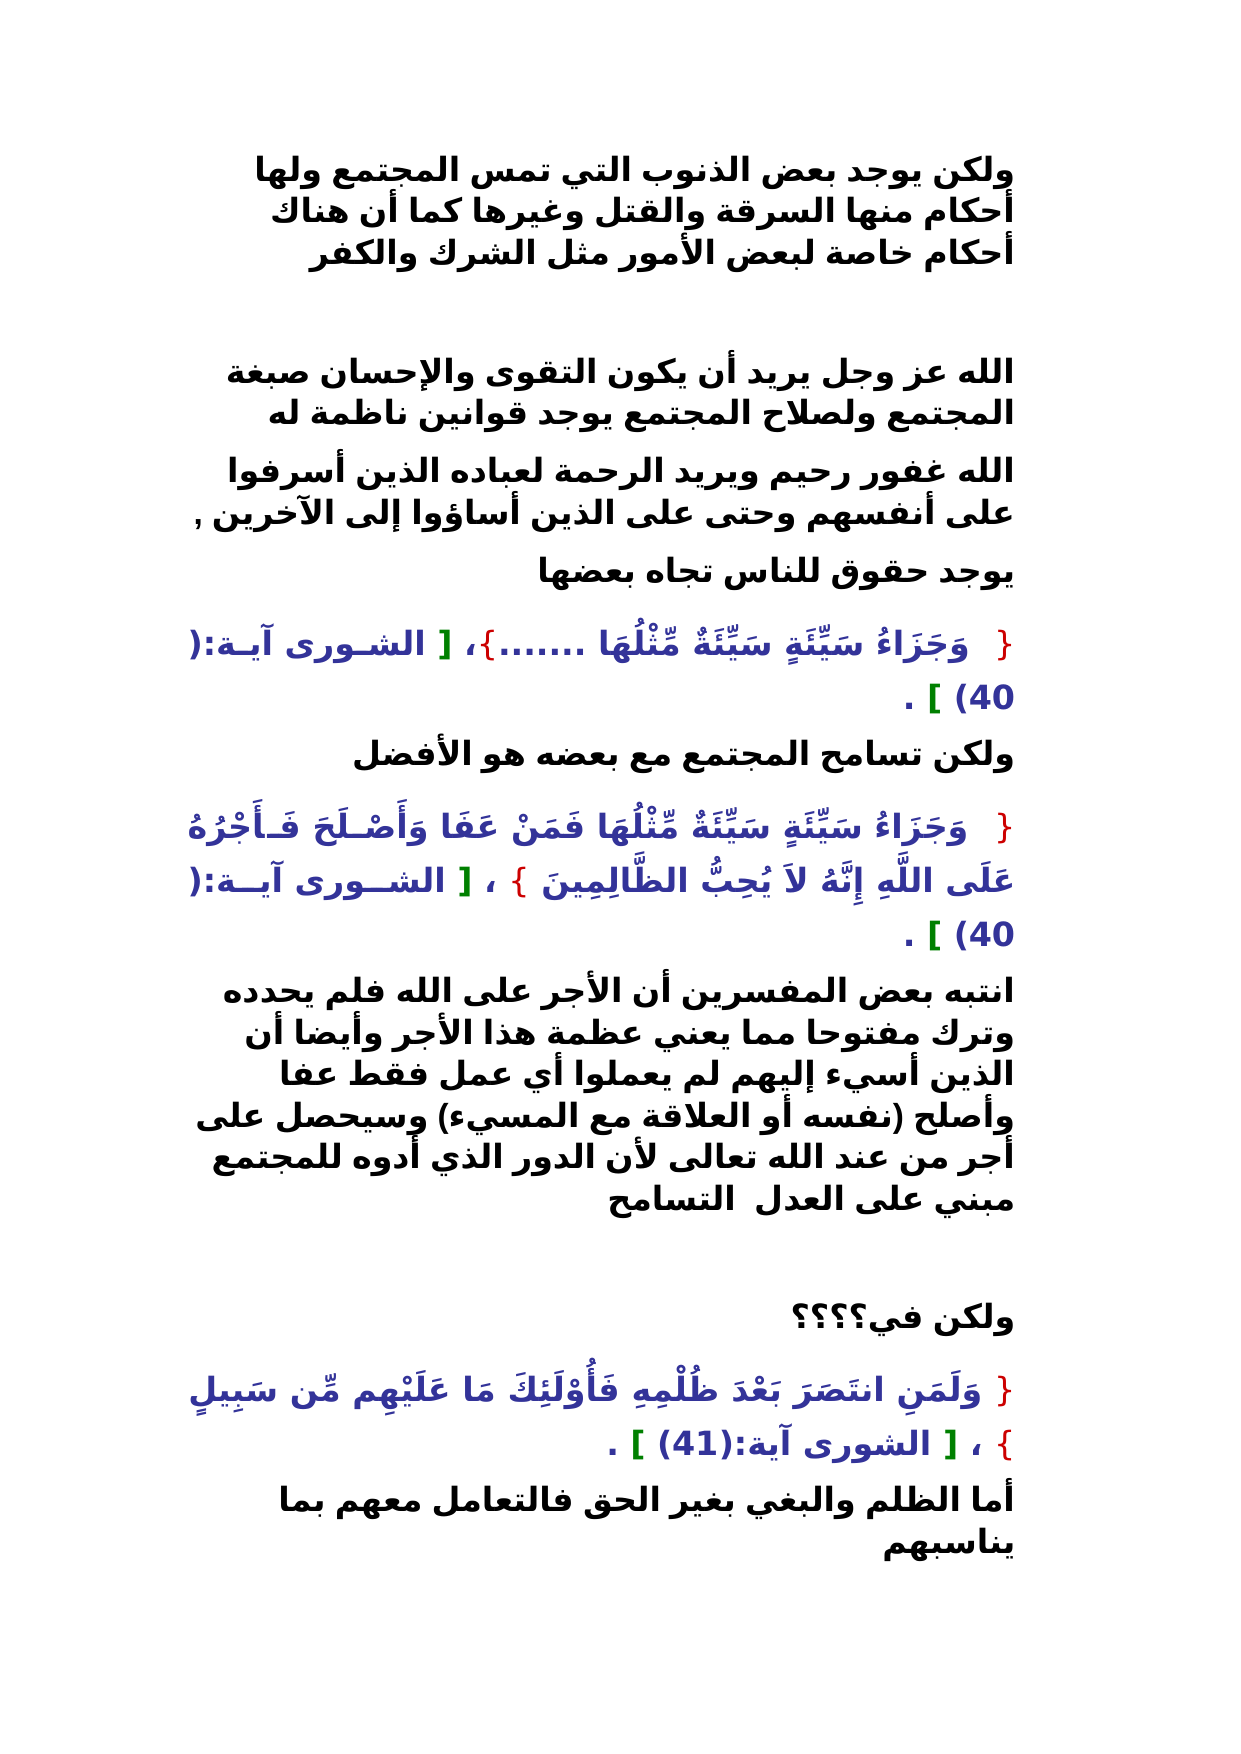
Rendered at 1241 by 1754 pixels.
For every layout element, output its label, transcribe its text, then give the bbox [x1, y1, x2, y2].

text { وَجَزَاءُ سَيِّئَةٍ سَيِّئَةٌ مِّثْلُهَا فَمَنْ عَفَا وَأَصْلَحَ فَأَجْرُهُ عَلَى اللَّهِ إِنَّهُ لاَ يُحِبُّ الظَّالِمِينَ } ، [ الشورى آية:(40) ] . [187, 792, 1015, 954]
text الله غفور رحيم ويريد الرحمة لعباده الذين أسرفوا على أنفسهم وحتى على الذين أساؤوا إلى الآخرين , [187, 451, 1015, 531]
text ولكن في؟؟؟؟ [187, 1297, 1015, 1336]
text ولكن تسامح المجتمع مع بعضه هو الأفضل [187, 734, 1015, 772]
text { وَجَزَاءُ سَيِّئَةٍ سَيِّئَةٌ مِّثْلُهَا .......}، [ الشورى آية:(40) ] . [187, 609, 1015, 717]
text انتبه بعض المفسرين أن الأجر على الله فلم يحدده وترك مفتوحا مما يعني عظمة هذا الأجر وأيضا أن الذين أسيء إليهم لم يعملوا أي عمل فقط عفا وأصلح (نفسه أو العلاقة مع المسيء) وسيحصل على أجر من عند الله تعالى لأن الدور الذي أدوه للمجتمع مبني على العدل التسامح [187, 971, 1015, 1217]
text الله عز وجل يريد أن يكون التقوى والإحسان صبغة المجتمع ولصلاح المجتمع يوجد قوانين ناظمة له [187, 352, 1015, 432]
text ولكن يوجد بعض الذنوب التي تمس المجتمع ولها أحكام منها السرقة والقتل وغيرها كما أن هناك أحكام خاصة لبعض الأمور مثل الشرك والكفر [187, 150, 1015, 271]
text { وَلَمَنِ انتَصَرَ بَعْدَ ظُلْمِهِ فَأُوْلَئِكَ مَا عَلَيْهِم مِّن سَبِيلٍ } ، [ الشورى آية:(41) ] . [187, 1355, 1015, 1464]
text أما الظلم والبغي بغير الحق فالتعامل معهم بما يناسبهم [187, 1480, 1015, 1560]
text يوجد حقوق للناس تجاه بعضها [187, 551, 1015, 589]
